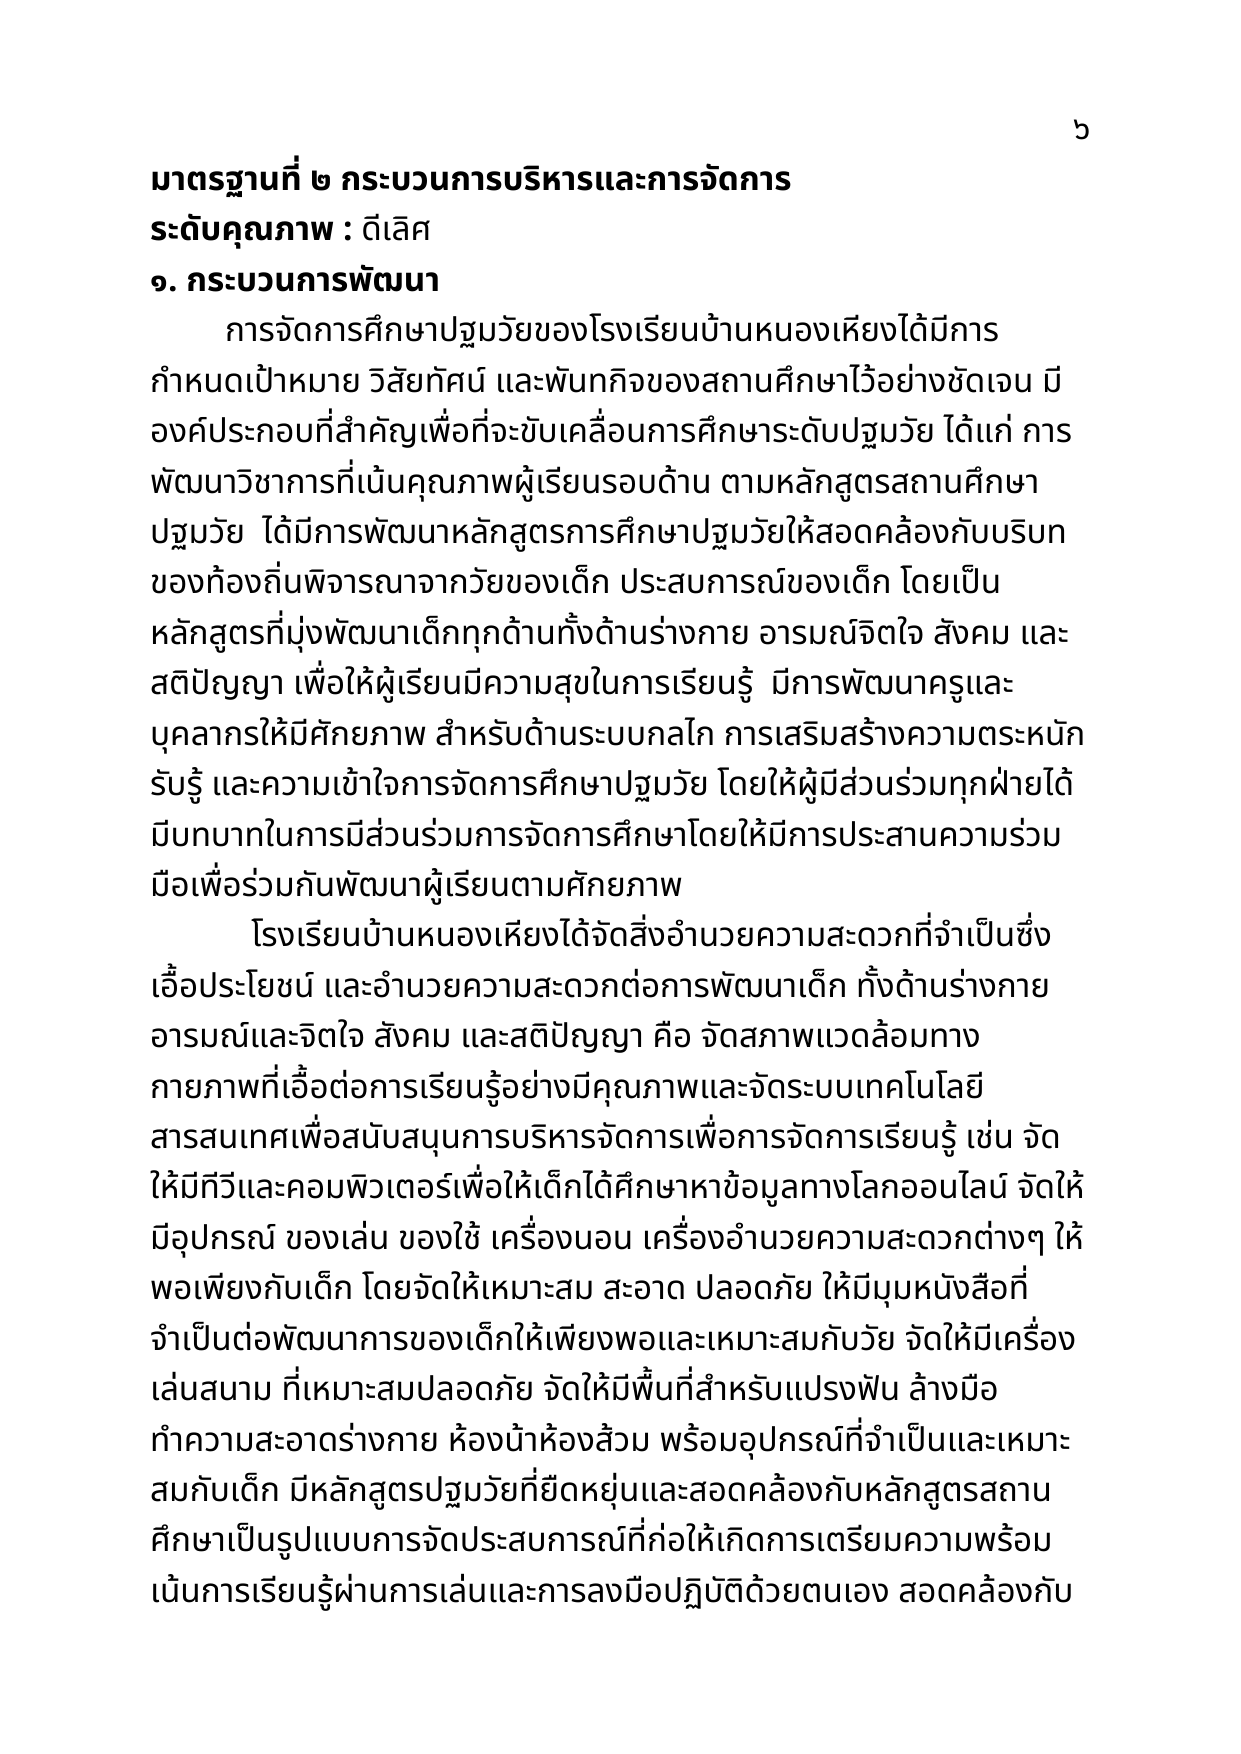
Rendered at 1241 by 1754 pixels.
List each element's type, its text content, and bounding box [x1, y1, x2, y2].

text ๖ [150, 104, 1090, 155]
text ระดับคุณภาพ : ดีเลิศ [150, 205, 1090, 256]
text มาตรฐานที่ ๒ กระบวนการบริหารและการจัดการ [150, 155, 1090, 205]
text การจัดการศึกษาปฐมวัยของโรงเรียนบ้านหนองเหียงได้มีการกำหนดเป้าหมาย วิสัยทัศน์ และพันทกิจของสถานศึกษาไว้อย่างชัดเจน มีองค์ประกอบที่สำคัญเพื่อที่จะขับเคลื่อนการศึกษาระดับปฐมวัย ได้แก่ การพัฒนาวิชาการที่เน้นคุณภาพผู้เรียนรอบด้าน ตามหลักสูตรสถานศึกษาปฐมวัย ได้มีการพัฒนาหลักสูตรการศึกษาปฐมวัยให้สอดคล้องกับบริบทของท้องถิ่นพิจารณาจากวัยของเด็ก ประสบการณ์ของเด็ก โดยเป็นหลักสูตรที่มุ่งพัฒนาเด็กทุกด้านทั้งด้านร่างกาย อารมณ์จิตใจ สังคม และสติปัญญา เพื่อให้ผู้เรียนมีความสุขในการเรียนรู้ มีการพัฒนาครูและบุคลากรให้มีศักยภาพ สำหรับด้านระบบกลไก การเสริมสร้างความตระหนักรับรู้ และความเข้าใจการจัดการศึกษาปฐมวัย โดยให้ผู้มีส่วนร่วมทุกฝ่ายได้มีบทบาทในการมีส่วนร่วมการจัดการศึกษาโดยให้มีการประสานความร่วมมือเพื่อร่วมกันพัฒนาผู้เรียนตามศักยภาพ [150, 306, 1090, 911]
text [150, 911, 1090, 1617]
text ๑. กระบวนการพัฒนา [150, 256, 1090, 306]
